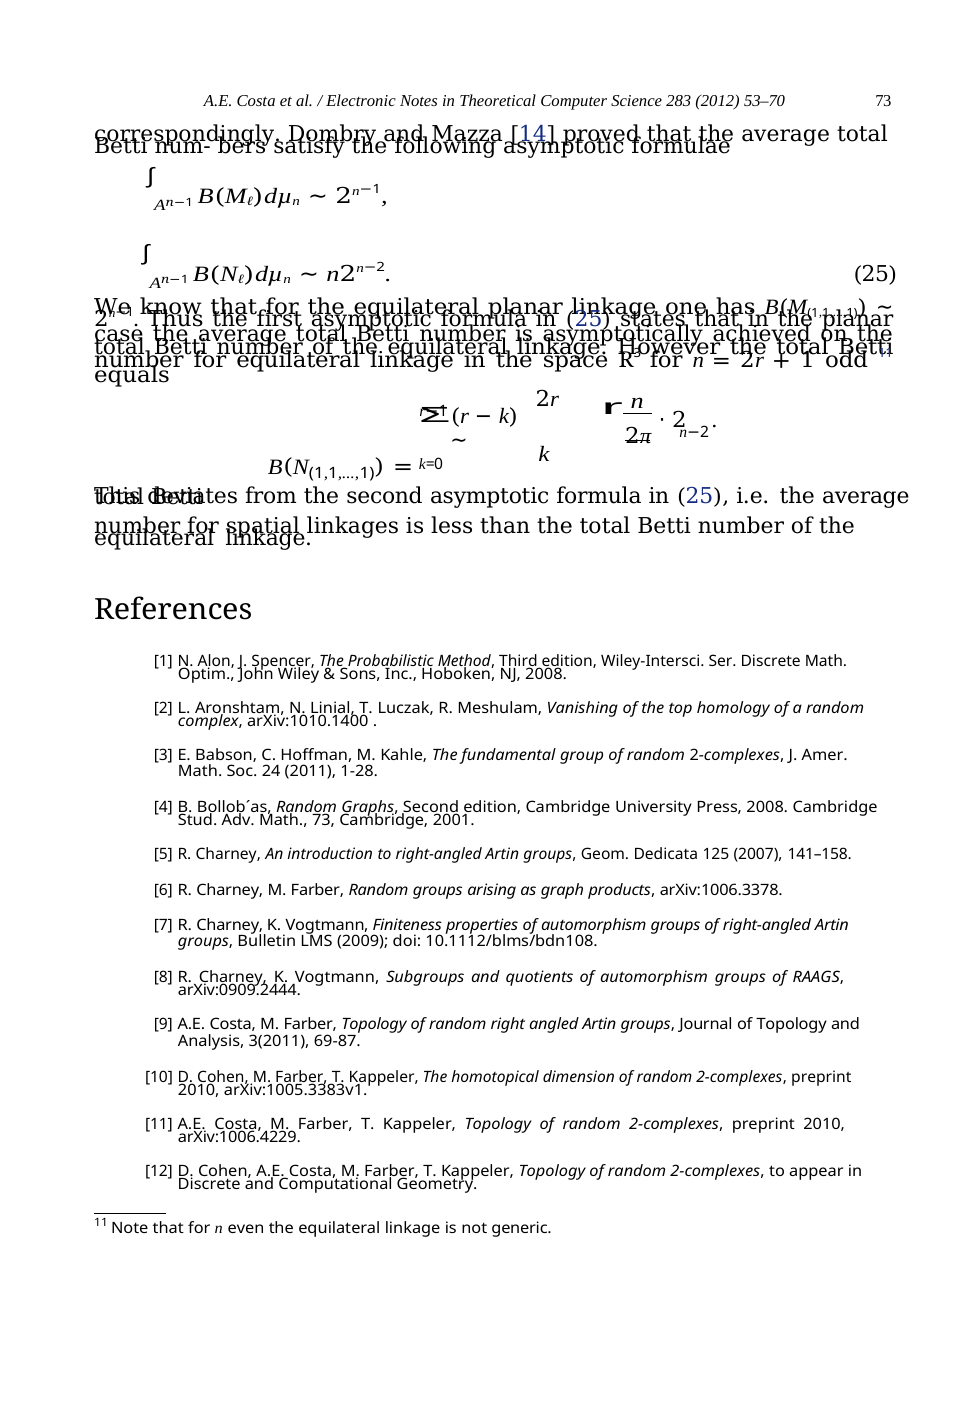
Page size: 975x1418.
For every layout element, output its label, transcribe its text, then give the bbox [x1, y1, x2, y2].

text B(N(1,1,...,1)) = [268, 387, 412, 502]
list B. Bollob´as, Random Graphs, Second edition, Cambridge University Press, 2008. Cambridge Stud. Adv. Math., 73, Cambridge, 2001. [153, 801, 893, 830]
text (r − k) 2r ∼ [450, 387, 594, 452]
list R. Charney, K. Vogtmann, Finiteness properties of automorphism groups of right-angled Artin groups, Bulletin LMS (2009); doi: 10.1112/blms/bdn108. [153, 917, 893, 951]
text k=0 [419, 453, 450, 474]
text 2π · 2 . [625, 411, 927, 432]
text correspondingly. Dombry and Mazza [14] proved that the average total Betti num- bers satisfy the following asymptotic formulae [564, 131, 892, 158]
text (25) [853, 215, 927, 297]
text number for spatial linkages is less than the total Betti number of the equilateral linkage. [94, 523, 927, 549]
list A.E. Costa, M. Farber, Topology of random right angled Artin groups, Journal of Topology and Analysis, 3(2011), 69-87. [153, 1016, 893, 1051]
text ∫An−1 B(Mℓ)dµn ∼ 2n−1, [147, 158, 927, 215]
list R. Charney, An introduction to right-angled Artin groups, Geom. Dedicata 125 (2007), 141–158. [153, 843, 927, 864]
list N. Alon, J. Spencer, The Probabilistic Method, Third edition, Wiley-Intersci. Ser. Discrete Math. Optim., John Wiley & Sons, Inc., Hoboken, NJ, 2008. [153, 655, 893, 684]
list R. Charney, K. Vogtmann, Subgroups and quotients of automorphism groups of RAAGS, arXiv:0909.2444. [153, 971, 893, 1000]
list D. Cohen, M. Farber, T. Kappeler, The homotopical dimension of random 2-complexes, preprint 2010, arXiv:1005.3383v1. [145, 1071, 893, 1100]
subtitle References [94, 589, 927, 628]
list A.E. Costa, M. Farber, T. Kappeler, Topology of random 2-complexes, preprint 2010, arXiv:1006.4229. [145, 1118, 893, 1147]
text 11 Note that for n even the equilateral linkage is not generic. [94, 1214, 927, 1238]
text correspondingly. Dombry and Mazza [14] proved that the average total Betti num- bers satisfy the following asymptotic formulae [94, 131, 565, 158]
list L. Aronshtam, N. Linial, T. Luczak, R. Meshulam, Vanishing of the top homology of a random complex, arXiv:1010.1400 . [153, 702, 892, 731]
text r−1 [419, 400, 450, 421]
text We know that for the equilateral planar linkage one has B(M(1,1,...,1)) ∼ 2n−1. Thus the first asymptotic formula in (25) states that in the planar case the average total Betti number is asymptotically achieved on the total Betti number of the equilateral linkage. However the total Betti number for equilateral linkage in the space R3 for n = 2r + 1 odd 11 equals [94, 303, 893, 387]
list R. Charney, M. Farber, Random groups arising as graph products, arXiv:1006.3378. [153, 878, 927, 899]
list D. Cohen, A.E. Costa, M. Farber, T. Kappeler, Topology of random 2-complexes, to appear in Discrete and Computational Geometry. [145, 1164, 893, 1194]
text ∫An−1 B(Nℓ)dµn ∼ n2n−2. [142, 215, 393, 297]
list E. Babson, C. Hoffman, M. Kahle, The fundamental group of random 2-complexes, J. Amer. Math. Soc. 24 (2011), 1-28. [153, 747, 893, 781]
